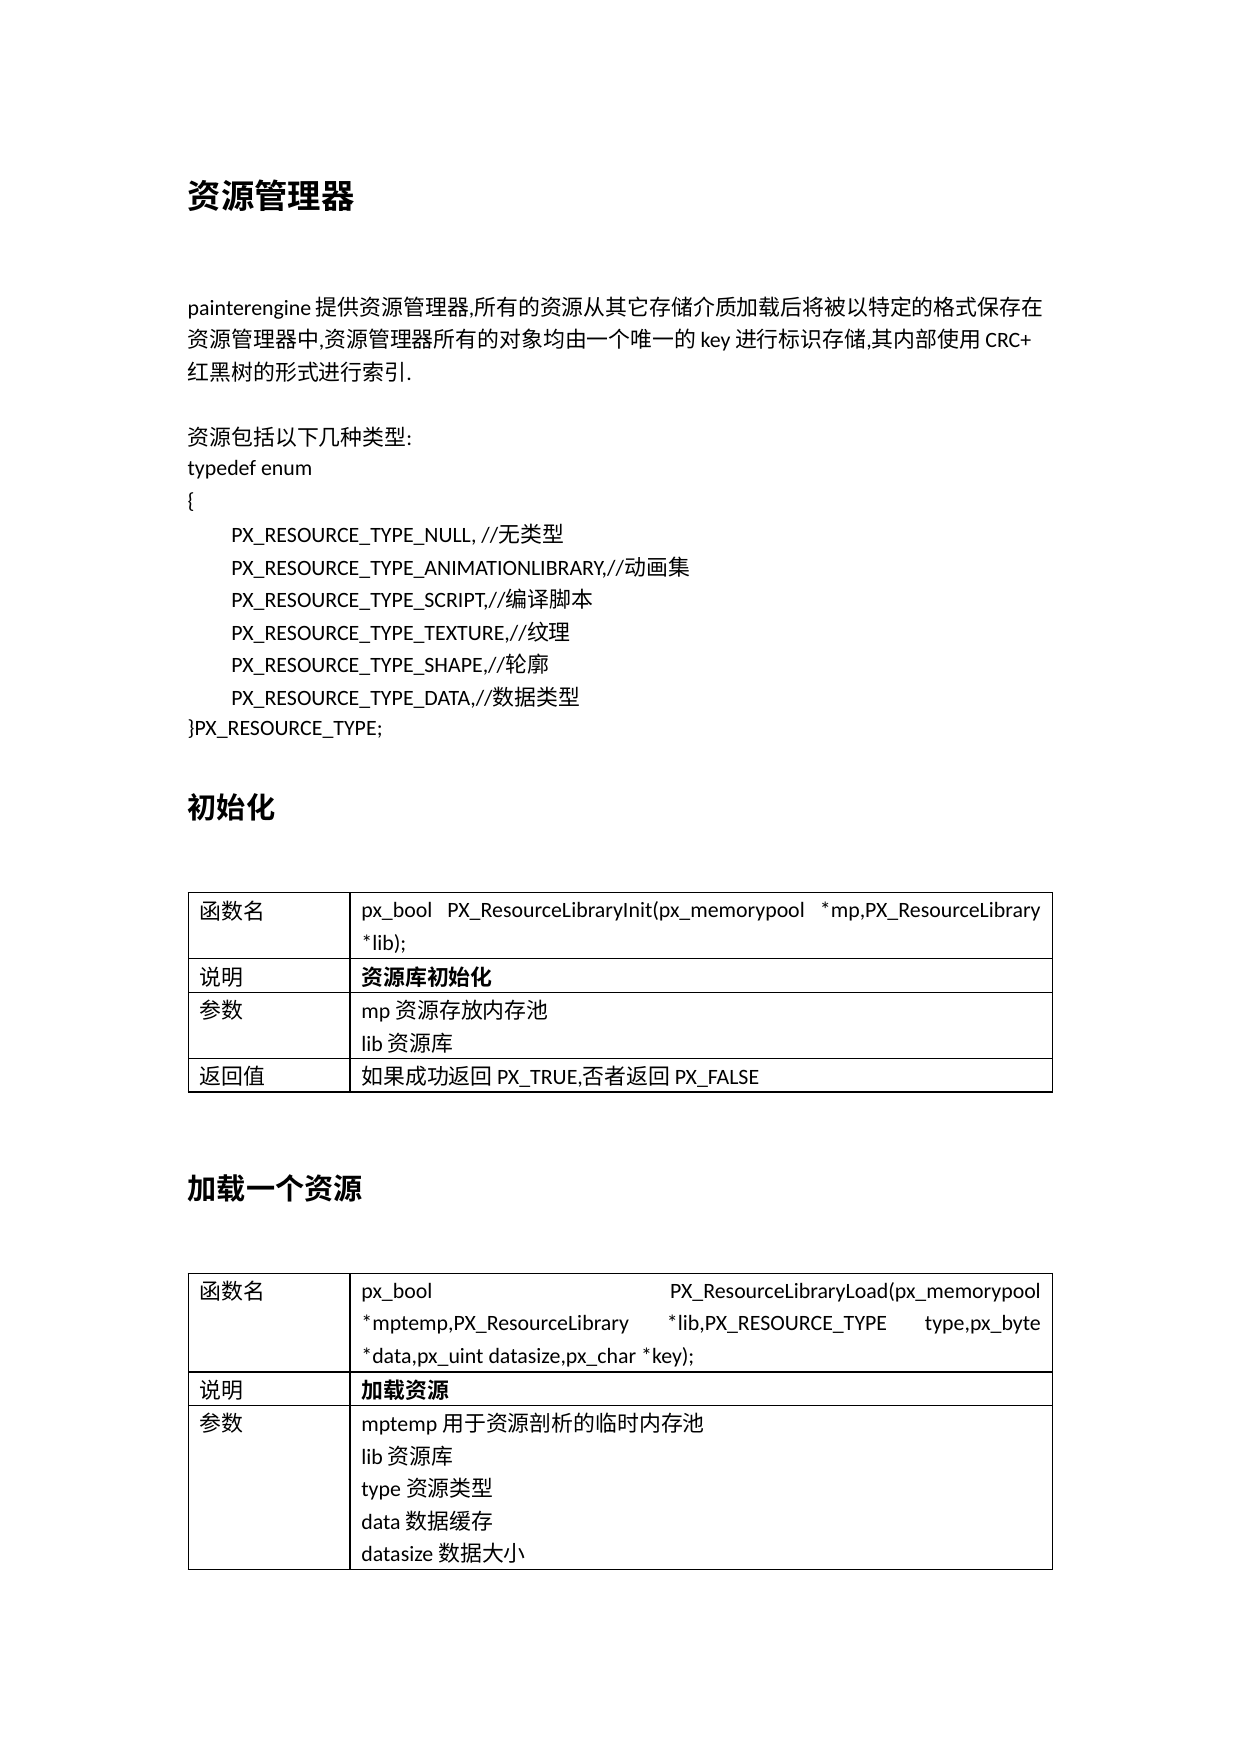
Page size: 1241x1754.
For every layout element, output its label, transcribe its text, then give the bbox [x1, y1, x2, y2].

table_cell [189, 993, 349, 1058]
text PX_RESOURCE_TYPE_SHAPE,//轮廓 [187, 647, 1053, 679]
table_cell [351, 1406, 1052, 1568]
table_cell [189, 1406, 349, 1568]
text { [187, 484, 1053, 517]
text PX_RESOURCE_TYPE_TEXTURE,//纹理 [187, 614, 1053, 647]
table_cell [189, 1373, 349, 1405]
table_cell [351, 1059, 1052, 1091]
text painterengine提供资源管理器,所有的资源从其它存储介质加载后将被以特定的格式保存在资源管理器中,资源管理器所有的对象均由一个唯一的key进行标识存储,其内部使用CRC+红黑树的形式进行索引. [187, 289, 1053, 387]
text PX_RESOURCE_TYPE_NULL, //无类型 [187, 517, 1053, 549]
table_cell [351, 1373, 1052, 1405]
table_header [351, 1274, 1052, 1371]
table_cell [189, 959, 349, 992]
text typedef enum [187, 452, 1053, 484]
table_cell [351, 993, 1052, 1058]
text }PX_RESOURCE_TYPE; [187, 712, 1053, 744]
text PX_RESOURCE_TYPE_ANIMATIONLIBRARY,//动画集 [187, 549, 1053, 582]
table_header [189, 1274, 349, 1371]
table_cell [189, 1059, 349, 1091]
text PX_RESOURCE_TYPE_SCRIPT,//编译脚本 [187, 582, 1053, 614]
subtitle 加载一个资源 [187, 1154, 1053, 1219]
text PX_RESOURCE_TYPE_DATA,//数据类型 [187, 679, 1053, 712]
subtitle 初始化 [187, 773, 1053, 838]
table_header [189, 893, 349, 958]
text 资源包括以下几种类型: [187, 419, 1053, 452]
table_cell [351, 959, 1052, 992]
subtitle 资源管理器 [187, 162, 1053, 227]
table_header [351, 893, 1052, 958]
